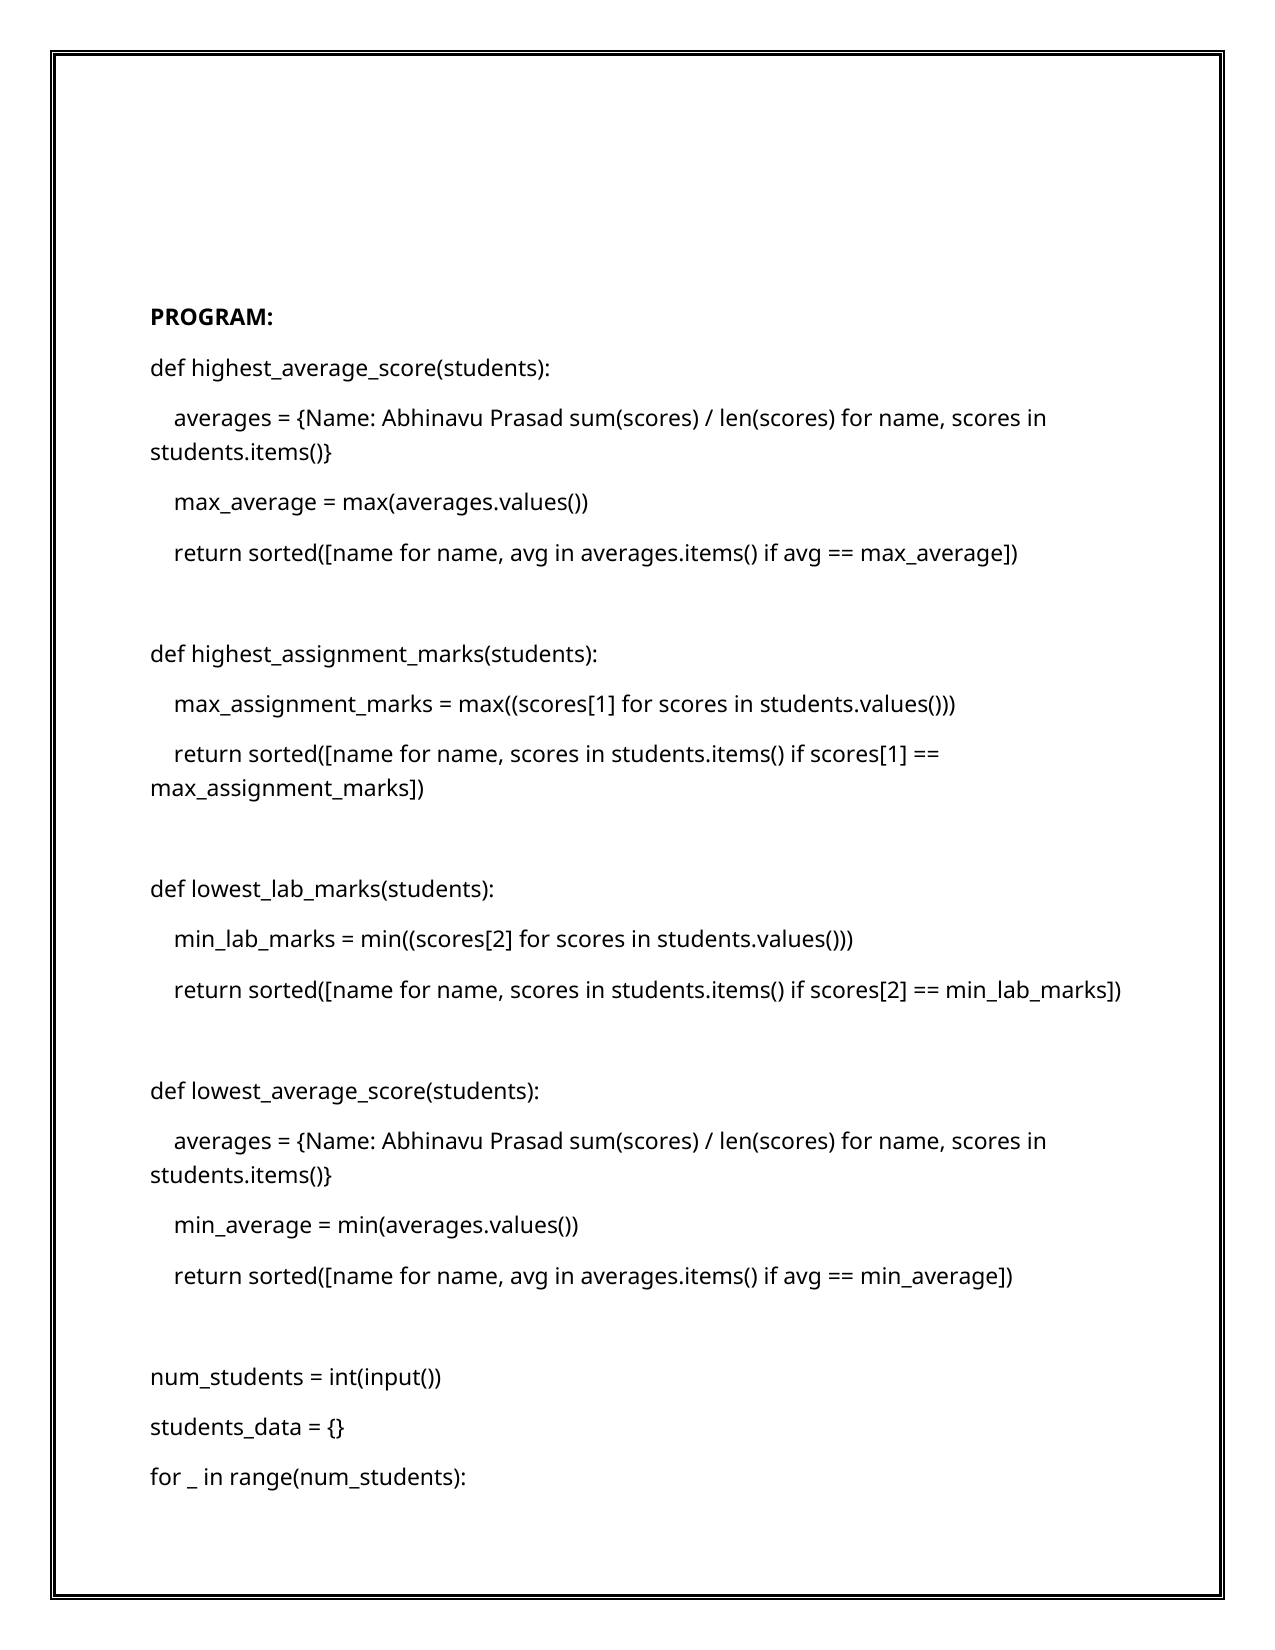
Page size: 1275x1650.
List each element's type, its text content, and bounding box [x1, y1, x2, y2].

text max_average = max(averages.values()) [150, 486, 1125, 517]
text def lowest_average_score(students): [150, 1074, 1125, 1106]
text min_lab_marks = min((scores[2] for scores in students.values())) [150, 923, 1125, 954]
text def highest_assignment_marks(students): [150, 637, 1125, 669]
text num_students = int(input()) [150, 1360, 1125, 1392]
text def highest_average_score(students): [150, 352, 1125, 383]
text for _ in range(num_students): [150, 1461, 1125, 1492]
text averages = {Name: Abhinavu Prasad sum(scores) / len(scores) for name, scores in students.items()} [150, 1125, 1125, 1190]
text averages = {Name: Abhinavu Prasad sum(scores) / len(scores) for name, scores in students.items()} [150, 402, 1125, 467]
text return sorted([name for name, avg in averages.items() if avg == max_average]) [150, 537, 1125, 568]
text min_average = min(averages.values()) [150, 1209, 1125, 1240]
text max_assignment_marks = max((scores[1] for scores in students.values())) [150, 688, 1125, 719]
text def lowest_lab_marks(students): [150, 873, 1125, 904]
text students_data = {} [150, 1411, 1125, 1442]
text return sorted([name for name, avg in averages.items() if avg == min_average]) [150, 1259, 1125, 1291]
text return sorted([name for name, scores in students.items() if scores[2] == min_lab_marks]) [150, 974, 1125, 1005]
text return sorted([name for name, scores in students.items() if scores[1] == max_assignment_marks]) [150, 738, 1125, 803]
text PROGRAM: [150, 301, 1125, 332]
